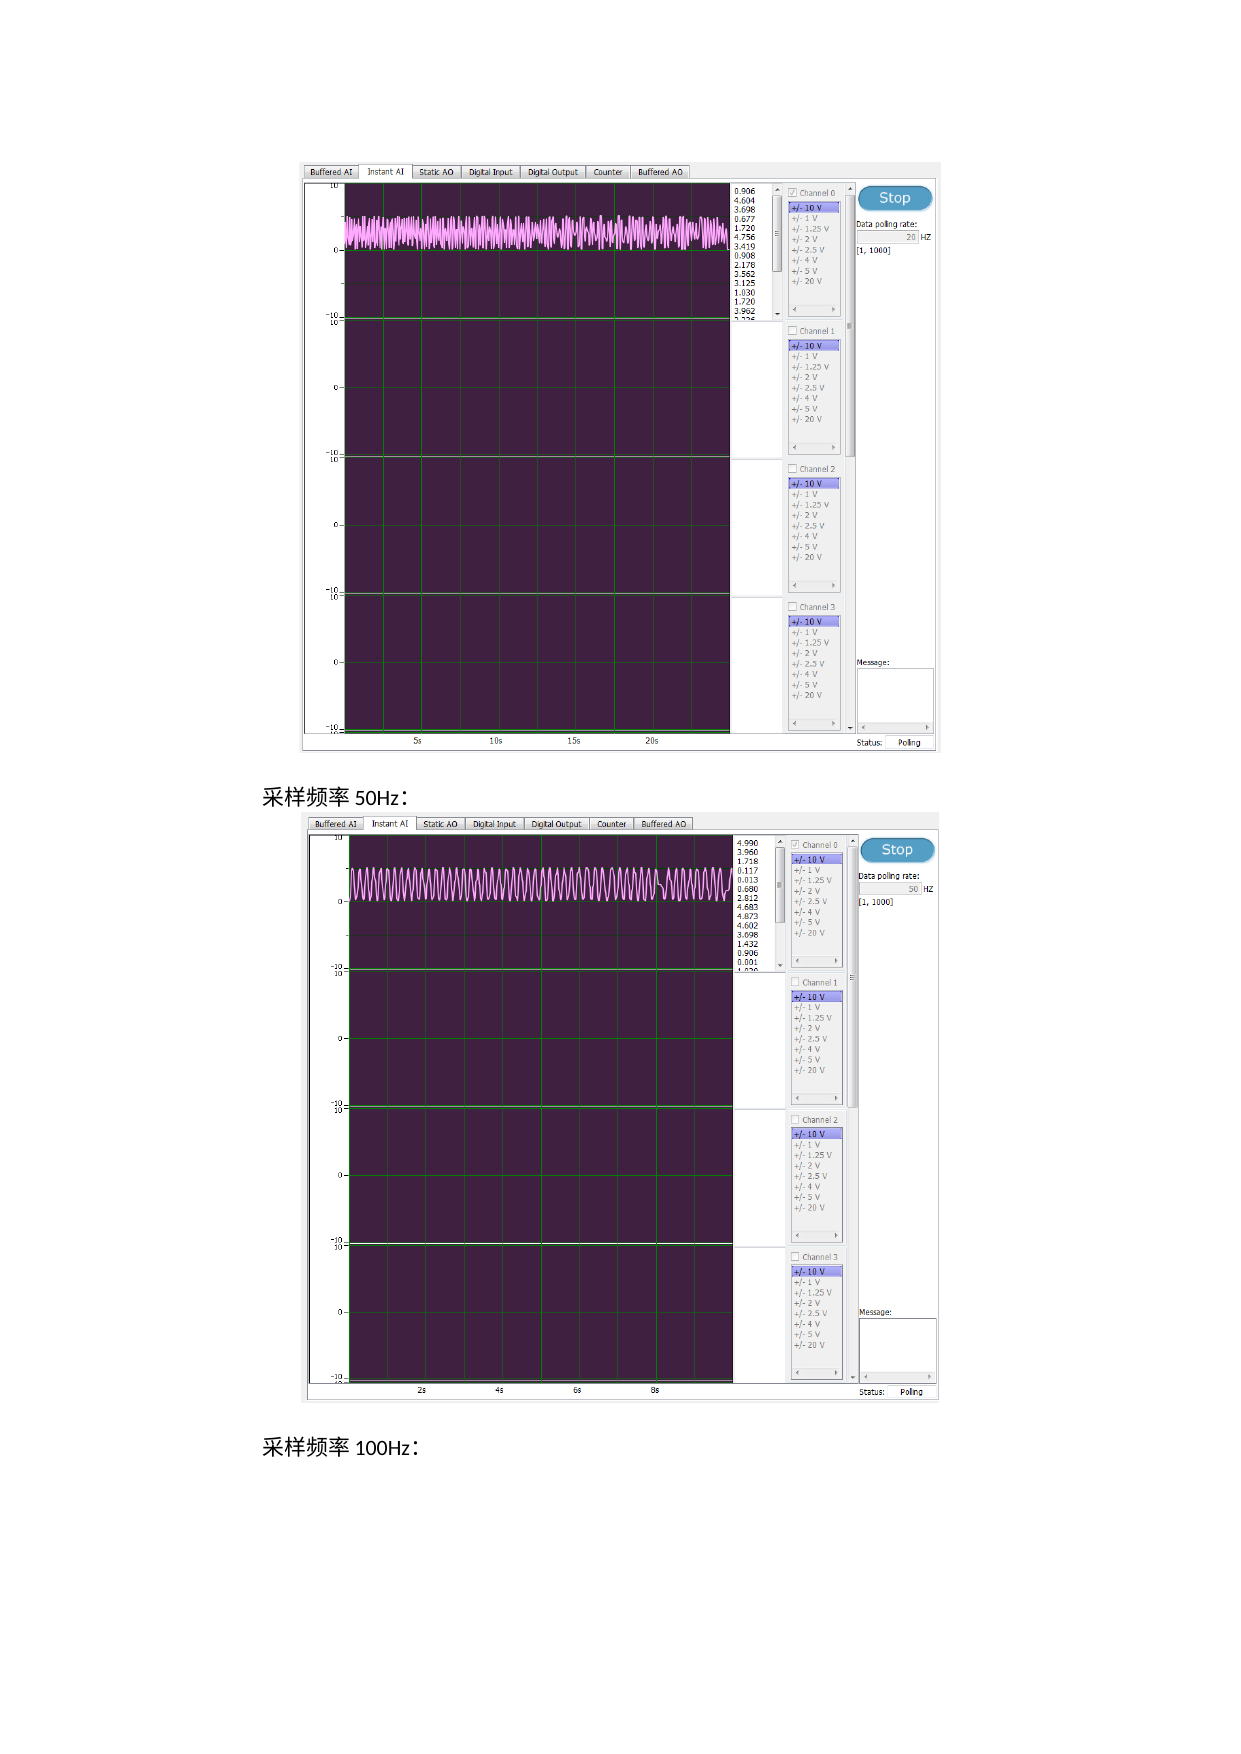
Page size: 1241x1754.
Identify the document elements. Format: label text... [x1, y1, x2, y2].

picture [299, 162, 941, 753]
list 采样频率50Hz： [262, 779, 1053, 812]
picture [301, 812, 940, 1403]
list 采样频率100Hz： [262, 1429, 1053, 1462]
